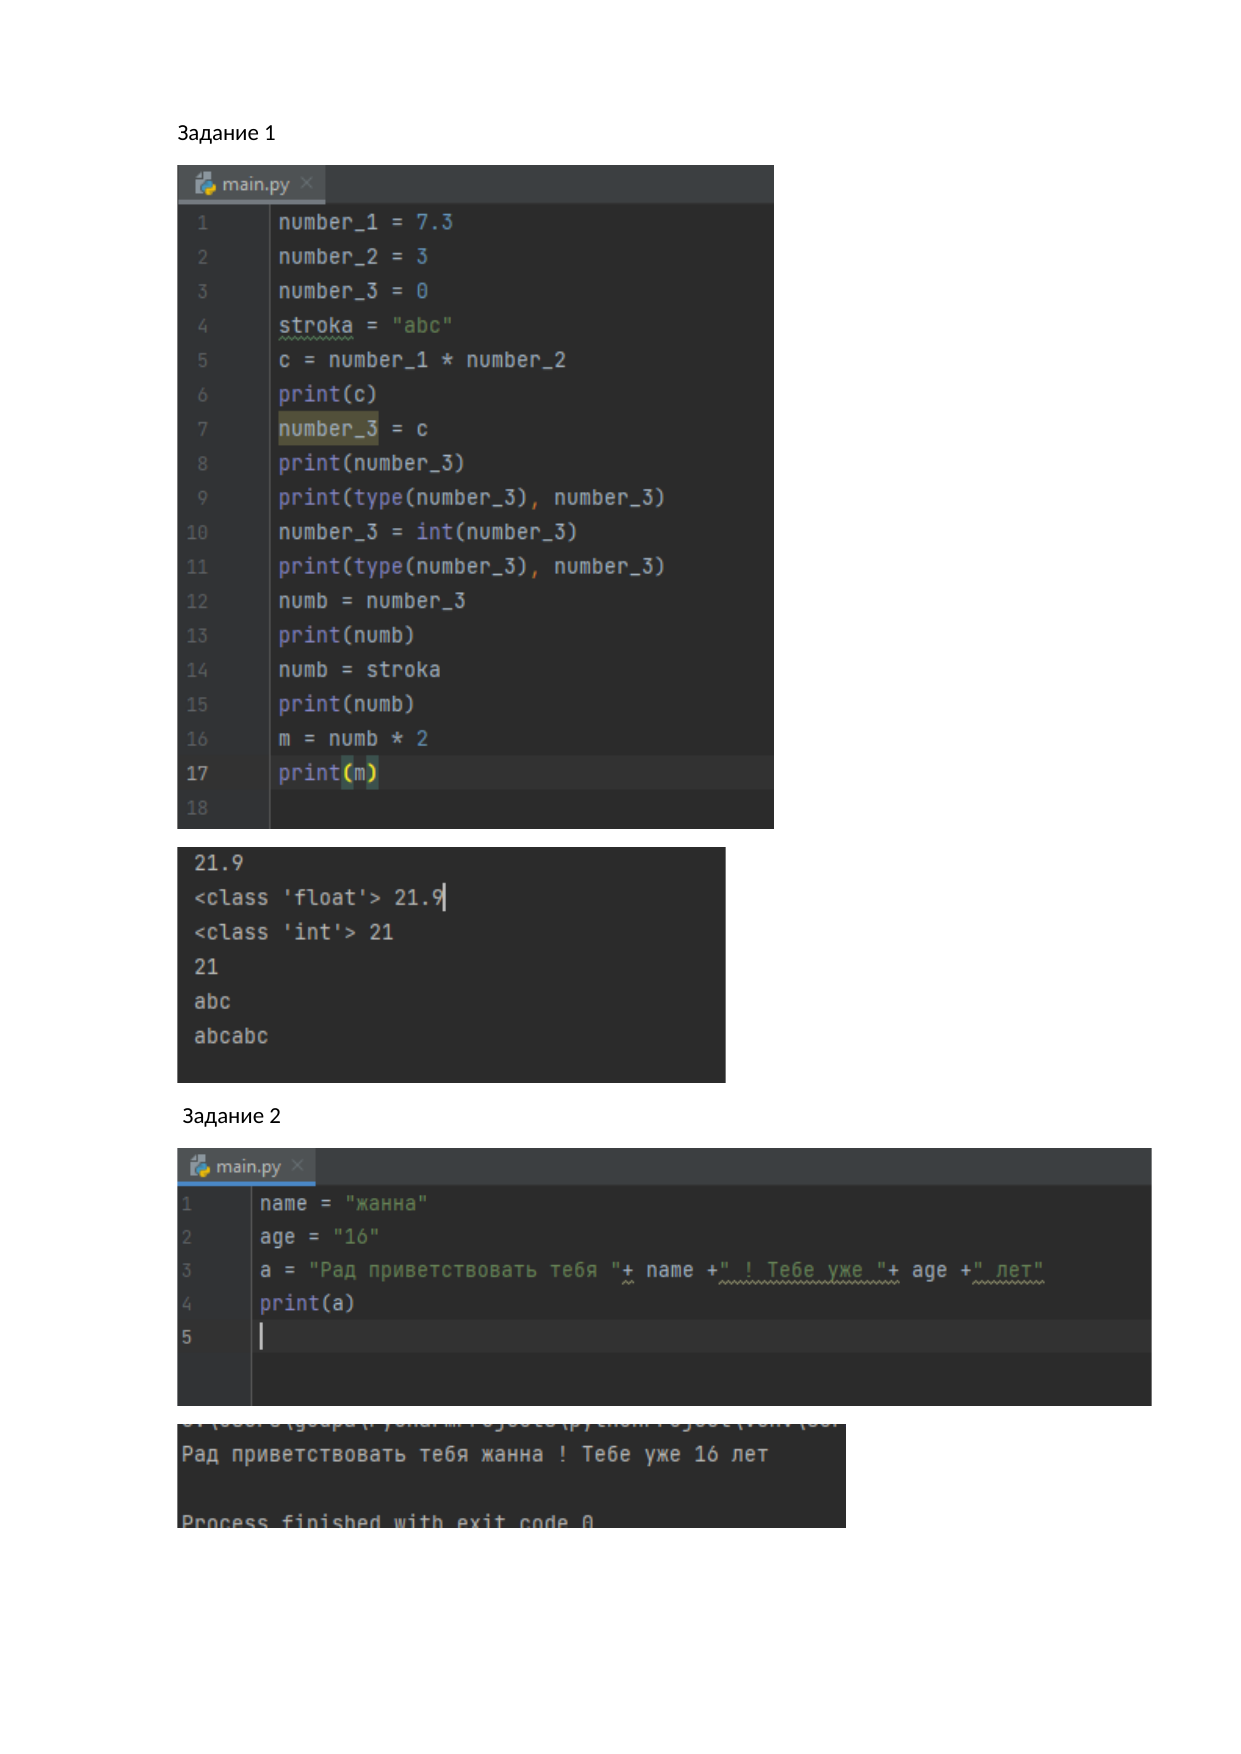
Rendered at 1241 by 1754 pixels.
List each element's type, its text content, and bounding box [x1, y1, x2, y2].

picture [177, 1148, 1152, 1406]
picture [177, 1424, 846, 1528]
text Задание 1 [177, 118, 1152, 146]
picture [177, 165, 774, 829]
text Задание 2 [177, 1101, 1152, 1129]
picture [177, 847, 726, 1083]
